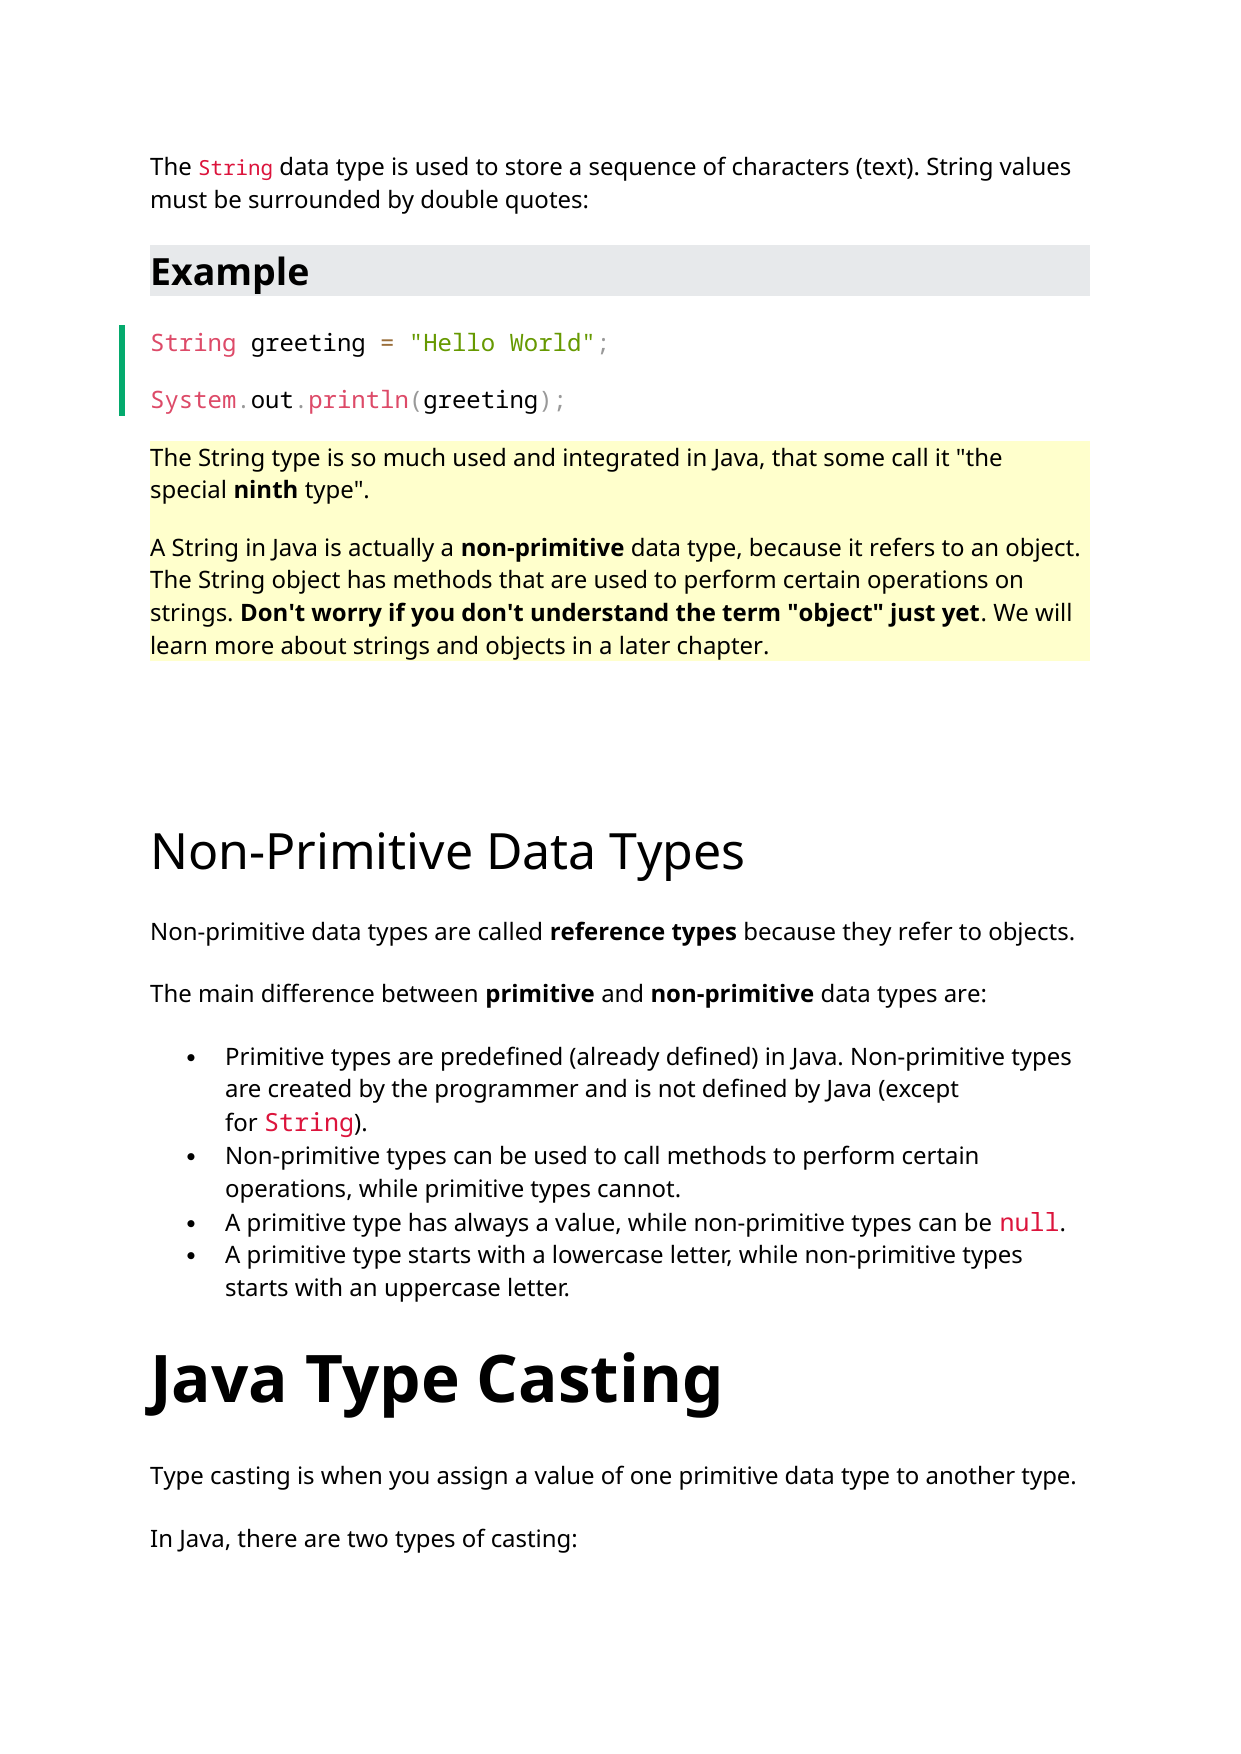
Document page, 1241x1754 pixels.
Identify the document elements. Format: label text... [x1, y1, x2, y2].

text A String in Java is actually a non-primitive data type, because it refers to an object. The String object has methods that are used to perform certain operations on strings. Don't worry if you don't understand the term "object" just yet. We will learn more about strings and objects in a later chapter. [150, 531, 1090, 661]
text Non-primitive data types are called reference types because they refer to objects. [150, 914, 1090, 947]
list A primitive type has always a value, while non-primitive types can be null. [187, 1204, 1090, 1238]
text System.out.println(greeting); [125, 383, 1090, 416]
text The String type is so much used and integrated in Java, that some call it "the special ninth type". [150, 441, 1090, 506]
text The main difference between primitive and non-primitive data types are: [150, 977, 1090, 1010]
subtitle Java Type Casting [150, 1333, 1090, 1422]
list A primitive type starts with a lowercase letter, while non-primitive types starts with an uppercase letter. [187, 1238, 1090, 1303]
text String greeting = "Hello World"; [125, 325, 1090, 358]
text Type casting is when you assign a value of one primitive data type to another type. [150, 1459, 1090, 1492]
text In Java, there are two types of casting: [150, 1522, 1090, 1554]
list Non-primitive types can be used to call methods to perform certain operations, while primitive types cannot. [187, 1139, 1090, 1204]
list Primitive types are predefined (already defined) in Java. Non-primitive types are created by the programmer and is not defined by Java (except for String). [187, 1040, 1090, 1139]
subtitle Non-Primitive Data Types [150, 816, 1090, 884]
text The String data type is used to store a sequence of characters (text). String values must be surrounded by double quotes: [150, 150, 1090, 215]
subtitle Example [150, 245, 1090, 296]
